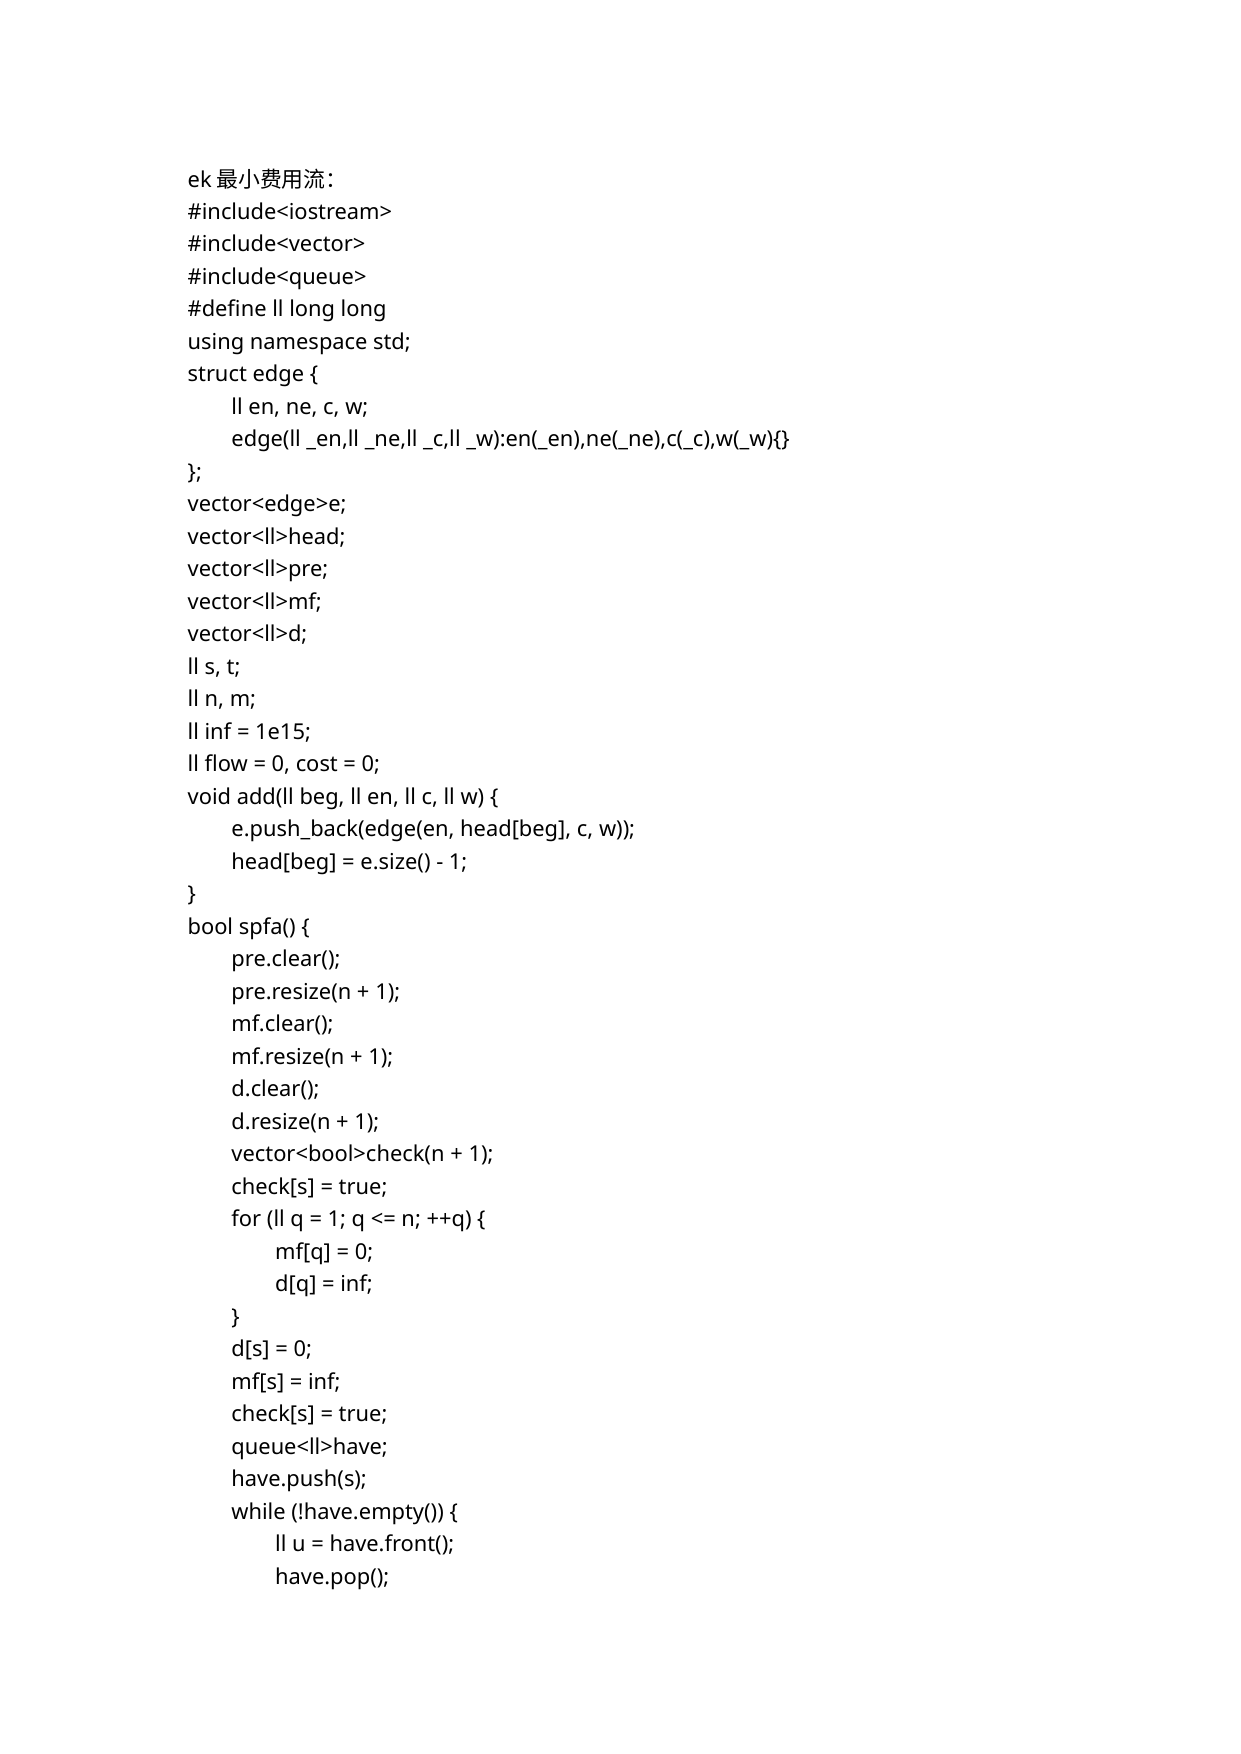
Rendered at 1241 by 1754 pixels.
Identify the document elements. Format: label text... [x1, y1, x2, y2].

text mf.resize(n + 1); [187, 1039, 1053, 1072]
text using namespace std; [187, 324, 1053, 357]
text #include<iostream> [187, 194, 1053, 227]
text } [187, 877, 1053, 909]
text d[s] = 0; [187, 1332, 1053, 1364]
text ll n, m; [187, 682, 1053, 714]
text #include<vector> [187, 227, 1053, 259]
text vector<ll>mf; [187, 584, 1053, 617]
text queue<ll>have; [187, 1429, 1053, 1462]
text vector<bool>check(n + 1); [187, 1137, 1053, 1169]
text struct edge { [187, 357, 1053, 389]
text while (!have.empty()) { [187, 1494, 1053, 1527]
text } [187, 1299, 1053, 1332]
text pre.resize(n + 1); [187, 974, 1053, 1007]
text ll flow = 0, cost = 0; [187, 747, 1053, 779]
text vector<ll>pre; [187, 552, 1053, 584]
text mf[q] = 0; [187, 1234, 1053, 1267]
text ll inf = 1e15; [187, 714, 1053, 747]
text ll s, t; [187, 649, 1053, 682]
text #define ll long long [187, 292, 1053, 324]
text edge(ll _en,ll _ne,ll _c,ll _w):en(_en),ne(_ne),c(_c),w(_w){} [187, 422, 1053, 454]
text e.push_back(edge(en, head[beg], c, w)); [187, 812, 1053, 844]
text mf.clear(); [187, 1007, 1053, 1039]
text mf[s] = inf; [187, 1364, 1053, 1397]
text pre.clear(); [187, 942, 1053, 974]
text ek最小费用流： [187, 162, 1053, 194]
text check[s] = true; [187, 1397, 1053, 1429]
text ll en, ne, c, w; [187, 389, 1053, 422]
text d.resize(n + 1); [187, 1104, 1053, 1137]
text vector<ll>d; [187, 617, 1053, 649]
text d[q] = inf; [187, 1267, 1053, 1299]
text vector<ll>head; [187, 519, 1053, 552]
text void add(ll beg, ll en, ll c, ll w) { [187, 779, 1053, 812]
text head[beg] = e.size() - 1; [187, 844, 1053, 877]
text #include<queue> [187, 259, 1053, 292]
text bool spfa() { [187, 909, 1053, 942]
text for (ll q = 1; q <= n; ++q) { [187, 1202, 1053, 1234]
text have.pop(); [187, 1559, 1053, 1592]
text have.push(s); [187, 1462, 1053, 1494]
text }; [187, 454, 1053, 487]
text vector<edge>e; [187, 487, 1053, 519]
text d.clear(); [187, 1072, 1053, 1104]
text ll u = have.front(); [187, 1527, 1053, 1559]
text check[s] = true; [187, 1169, 1053, 1202]
